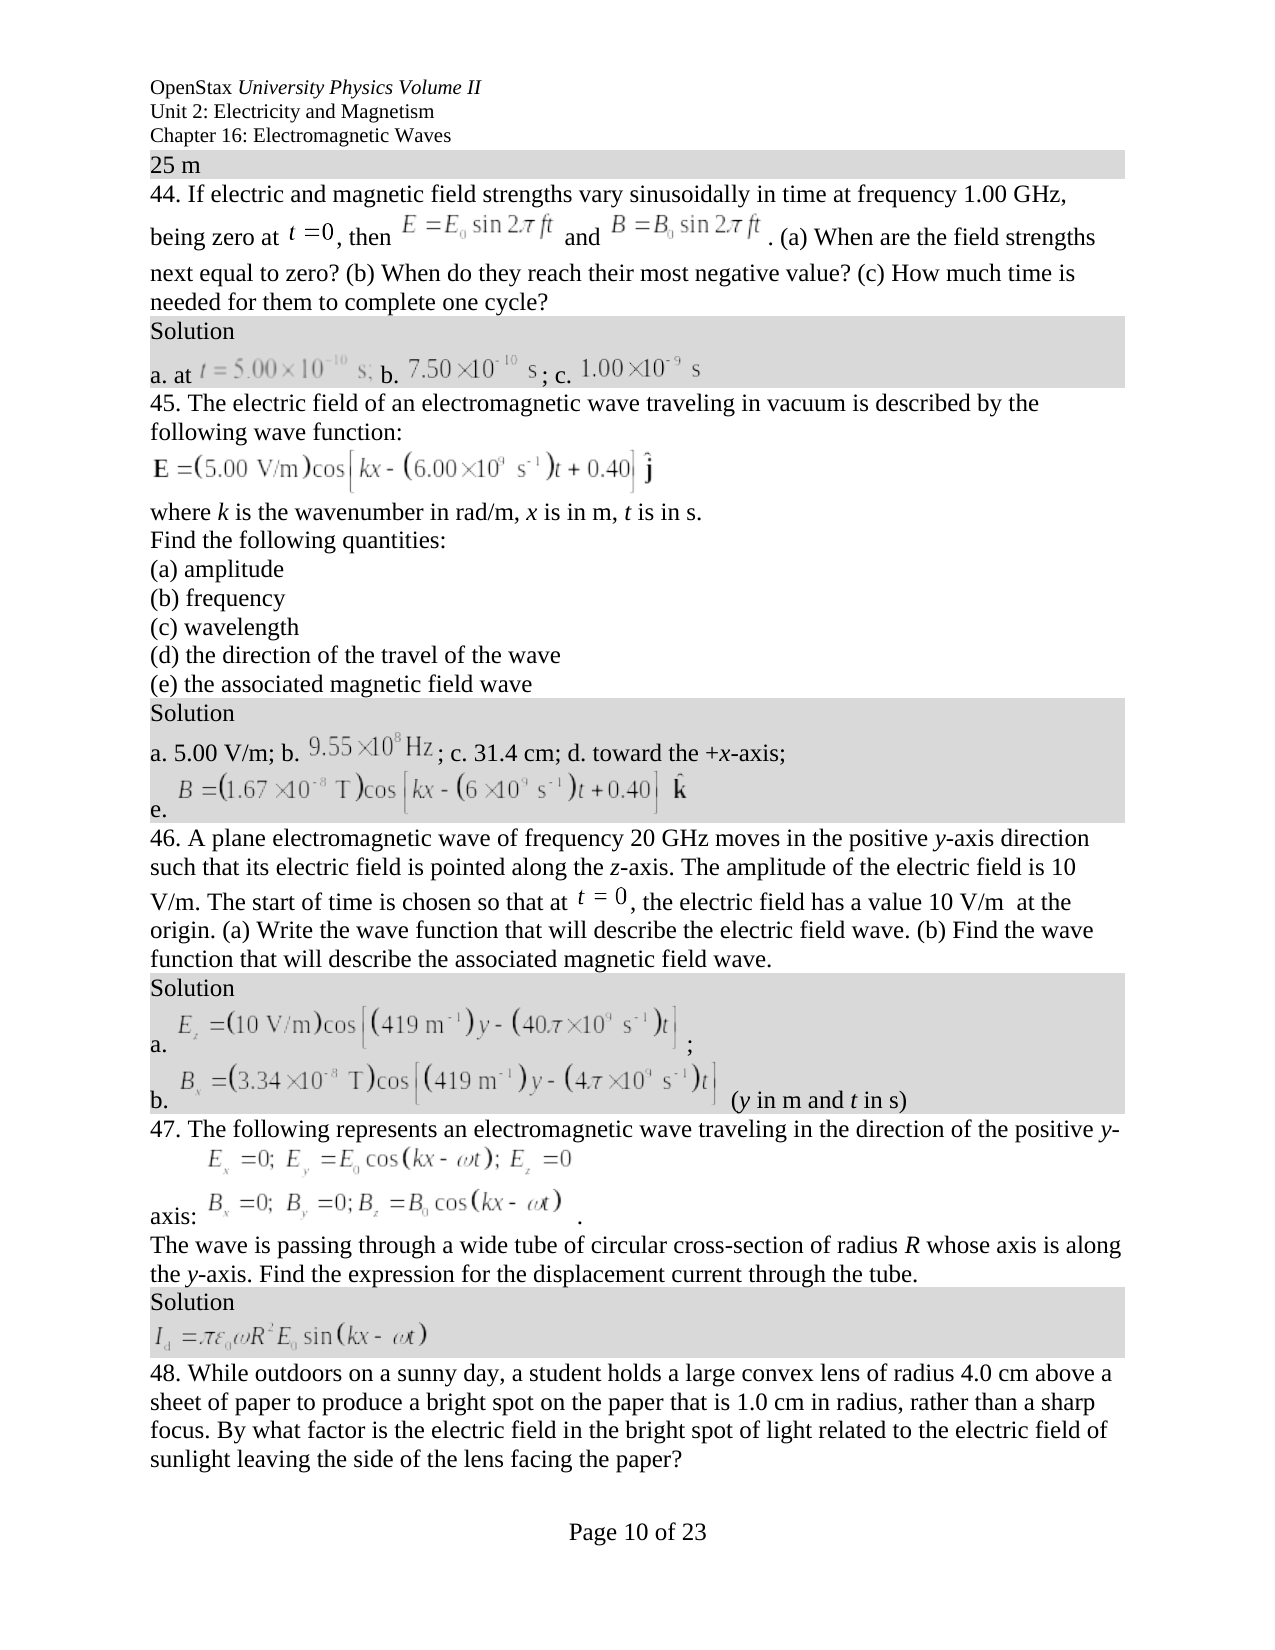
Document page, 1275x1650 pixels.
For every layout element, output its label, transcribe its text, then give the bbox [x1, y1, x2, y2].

list If electric and magnetic field strengths vary sinusoidally in time at frequency 1.00 GHz, being zero at , then and . (a) When are the field strengths next equal to zero? (b) When do they reach their most negative value? (c) How much time is needed for them to complete one cycle? [150, 179, 1125, 316]
text The wave is passing through a wide tube of circular cross-section of radius R whose axis is along the y-axis. Find the expression for the displacement current through the tube. [150, 1230, 1125, 1287]
list The electric field of an electromagnetic wave traveling in vacuum is described by the following wave function: [150, 388, 1125, 446]
list A plane electromagnetic wave of frequency 20 GHz moves in the positive y-axis direction such that its electric field is pointed along the z-axis. The amplitude of the electric field is 10 V/m. The start of time is chosen so that at , the electric field has a value 10 V/m at the origin. (a) Write the wave function that will describe the electric field wave. (b) Find the wave function that will describe the associated magnetic field wave. [150, 823, 1125, 973]
text b. (y in m and t in s) [150, 1058, 1125, 1114]
list The following represents an electromagnetic wave traveling in the direction of the positive y-axis: . [150, 1114, 1125, 1230]
text (b) frequency [150, 583, 1125, 612]
text a. 5.00 V/m; b. ; c. 31.4 cm; d. toward the +x-axis; [150, 727, 1125, 767]
text (a) amplitude [150, 554, 1125, 583]
text a. at b. ; c. [150, 345, 1125, 388]
text Solution [150, 316, 1125, 345]
text 25 m [150, 150, 1125, 179]
text Solution [150, 1287, 1125, 1316]
text (e) the associated magnetic field wave [150, 669, 1125, 698]
text Find the following quantities: [150, 525, 1125, 554]
text Solution [150, 973, 1125, 1002]
text e. [150, 767, 1125, 823]
text (d) the direction of the travel of the wave [150, 640, 1125, 669]
text Solution [150, 698, 1125, 727]
text (c) wavelength [150, 612, 1125, 640]
text a. ; [150, 1002, 1125, 1058]
list While outdoors on a sunny day, a student holds a large convex lens of radius 4.0 cm above a sheet of paper to produce a bright spot on the paper that is 1.0 cm in radius, rather than a sharp focus. By what factor is the electric field in the bright spot of light related to the electric field of sunlight leaving the side of the lens facing the paper? [150, 1358, 1125, 1473]
text where k is the wavenumber in rad/m, x is in m, t is in s. [150, 497, 1125, 525]
